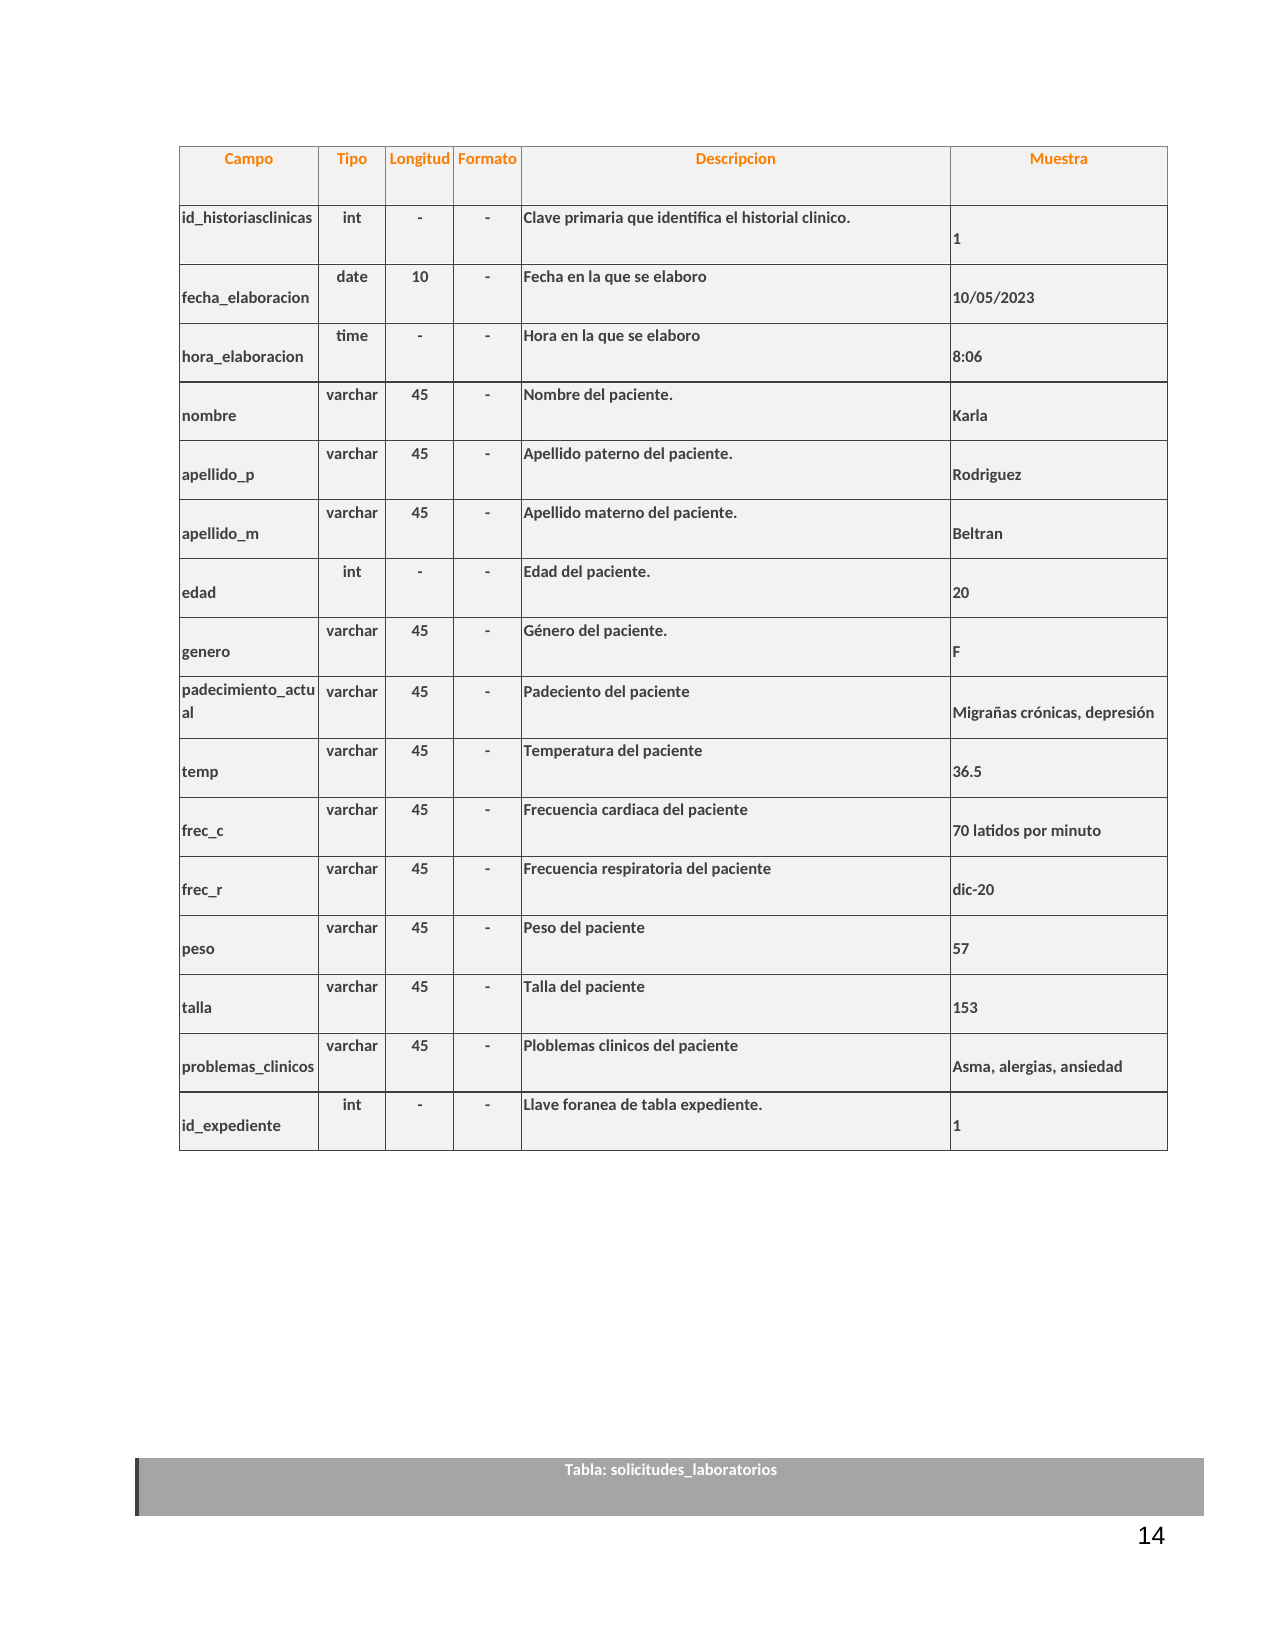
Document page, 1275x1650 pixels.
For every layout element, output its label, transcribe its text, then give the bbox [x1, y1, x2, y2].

table_cell - [454, 206, 521, 263]
table_cell 45 [386, 975, 453, 1032]
table_cell talla [180, 975, 318, 1032]
table_cell Formato [454, 147, 521, 204]
table_cell - [454, 324, 521, 381]
table_cell 45 [386, 618, 453, 676]
table_cell Muestra [951, 147, 1167, 204]
table_cell 10 [386, 265, 453, 322]
table_cell Asma, alergias, ansiedad [951, 1034, 1167, 1091]
table_cell - [454, 916, 521, 973]
table_cell Ploblemas clinicos del paciente [522, 1034, 950, 1091]
table_cell Apellido materno del paciente. [522, 500, 950, 558]
table_cell 45 [386, 500, 453, 558]
table_cell Migrañas crónicas, depresión [951, 677, 1167, 738]
table_cell - [454, 383, 521, 440]
table_header Tabla: solicitudes_laboratorios [139, 1458, 1204, 1516]
table_cell frec_r [180, 857, 318, 914]
table_cell - [386, 324, 453, 381]
table_cell hora_elaboracion [180, 324, 318, 381]
table_cell Tipo [319, 147, 385, 204]
table_cell 57 [951, 916, 1167, 973]
table_cell 45 [386, 739, 453, 797]
table_cell 45 [386, 441, 453, 499]
table_cell - [454, 975, 521, 1032]
table_cell id_historiasclinicas [180, 206, 318, 263]
table_cell Género del paciente. [522, 618, 950, 676]
table_cell date [319, 265, 385, 322]
table_cell Frecuencia respiratoria del paciente [522, 857, 950, 914]
table_cell - [454, 798, 521, 856]
table_cell Longitud [386, 147, 453, 204]
table_cell int [319, 1093, 385, 1150]
table_cell varchar [319, 677, 385, 738]
table_cell varchar [319, 975, 385, 1032]
table_cell - [454, 500, 521, 558]
table_cell 45 [386, 677, 453, 738]
table_cell 45 [386, 383, 453, 440]
table_cell varchar [319, 857, 385, 914]
table_cell 36.5 [951, 739, 1167, 797]
table_cell temp [180, 739, 318, 797]
table_cell time [319, 324, 385, 381]
table_cell - [454, 739, 521, 797]
table_cell varchar [319, 441, 385, 499]
table_cell - [454, 1034, 521, 1091]
table_cell 70 latidos por minuto [951, 798, 1167, 856]
table_cell padecimiento_actual [180, 677, 318, 738]
table_cell 45 [386, 798, 453, 856]
table_cell Nombre del paciente. [522, 383, 950, 440]
table_cell - [454, 559, 521, 617]
table_cell Rodriguez [951, 441, 1167, 499]
table_cell dic-20 [951, 857, 1167, 914]
table_cell - [454, 857, 521, 914]
table_cell varchar [319, 383, 385, 440]
table_cell F [951, 618, 1167, 676]
table_cell Clave primaria que identifica el historial clinico. [522, 206, 950, 263]
table_cell Peso del paciente [522, 916, 950, 973]
table_cell genero [180, 618, 318, 676]
table_cell Campo [180, 147, 318, 204]
table_cell int [319, 206, 385, 263]
table_cell - [454, 618, 521, 676]
table_cell varchar [319, 798, 385, 856]
table_cell problemas_clinicos [180, 1034, 318, 1091]
table_cell varchar [319, 1034, 385, 1091]
table_cell Padeciento del paciente [522, 677, 950, 738]
table_cell frec_c [180, 798, 318, 856]
table_cell - [386, 559, 453, 617]
table_cell 10/05/2023 [951, 265, 1167, 322]
table_cell 45 [386, 916, 453, 973]
table_cell fecha_elaboracion [180, 265, 318, 322]
table_cell 20 [951, 559, 1167, 617]
table_cell - [454, 677, 521, 738]
table_cell apellido_p [180, 441, 318, 499]
table_cell Beltran [951, 500, 1167, 558]
table_cell - [454, 265, 521, 322]
table_cell edad [180, 559, 318, 617]
table_cell varchar [319, 739, 385, 797]
table_cell 1 [951, 1093, 1167, 1150]
table_cell varchar [319, 916, 385, 973]
table_cell - [454, 441, 521, 499]
table_cell - [386, 1093, 453, 1150]
table_cell 45 [386, 1034, 453, 1091]
table_cell Hora en la que se elaboro [522, 324, 950, 381]
table_cell 1 [951, 206, 1167, 263]
table_cell Karla [951, 383, 1167, 440]
table_cell id_expediente [180, 1093, 318, 1150]
table_cell - [386, 206, 453, 263]
table_cell Apellido paterno del paciente. [522, 441, 950, 499]
table_cell Fecha en la que se elaboro [522, 265, 950, 322]
table_cell Llave foranea de tabla expediente. [522, 1093, 950, 1150]
table_cell peso [180, 916, 318, 973]
table_cell Descripcion [522, 147, 950, 204]
table_cell nombre [180, 383, 318, 440]
table_cell - [454, 1093, 521, 1150]
table_cell Temperatura del paciente [522, 739, 950, 797]
table_cell Frecuencia cardiaca del paciente [522, 798, 950, 856]
table_cell Talla del paciente [522, 975, 950, 1032]
table_cell varchar [319, 500, 385, 558]
table_cell apellido_m [180, 500, 318, 558]
table_cell 153 [951, 975, 1167, 1032]
table_cell varchar [319, 618, 385, 676]
table_cell 8:06 [951, 324, 1167, 381]
table_cell int [319, 559, 385, 617]
table_cell Edad del paciente. [522, 559, 950, 617]
table_cell 45 [386, 857, 453, 914]
